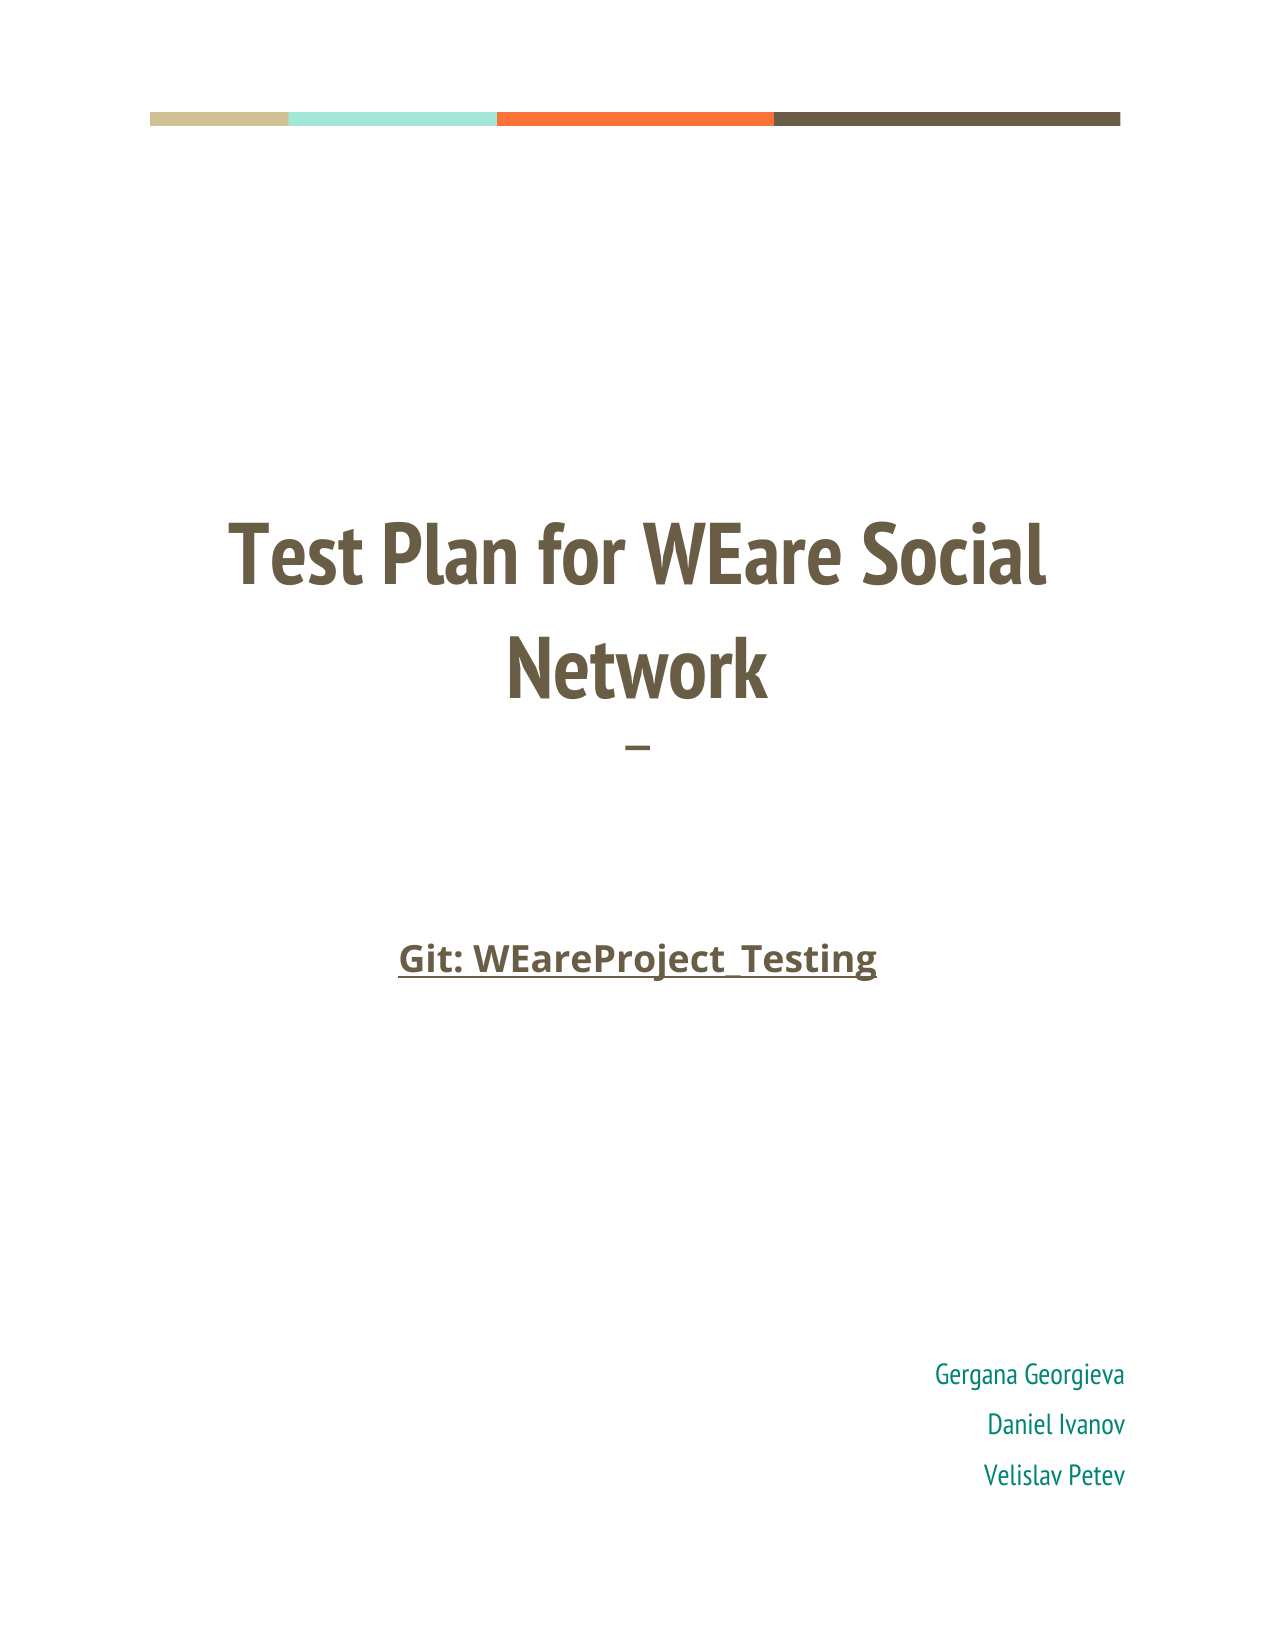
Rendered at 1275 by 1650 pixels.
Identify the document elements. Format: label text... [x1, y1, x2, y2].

picture [150, 112, 1121, 126]
text Git: WEareProject_Testing [150, 932, 1125, 983]
text ─ [150, 722, 1125, 772]
text Velislav Petev [150, 1455, 1125, 1493]
text Daniel Ivanov [150, 1405, 1125, 1443]
text Gergana Georgieva [150, 1355, 1125, 1393]
title Test Plan for WEare Social Network [150, 496, 1125, 722]
